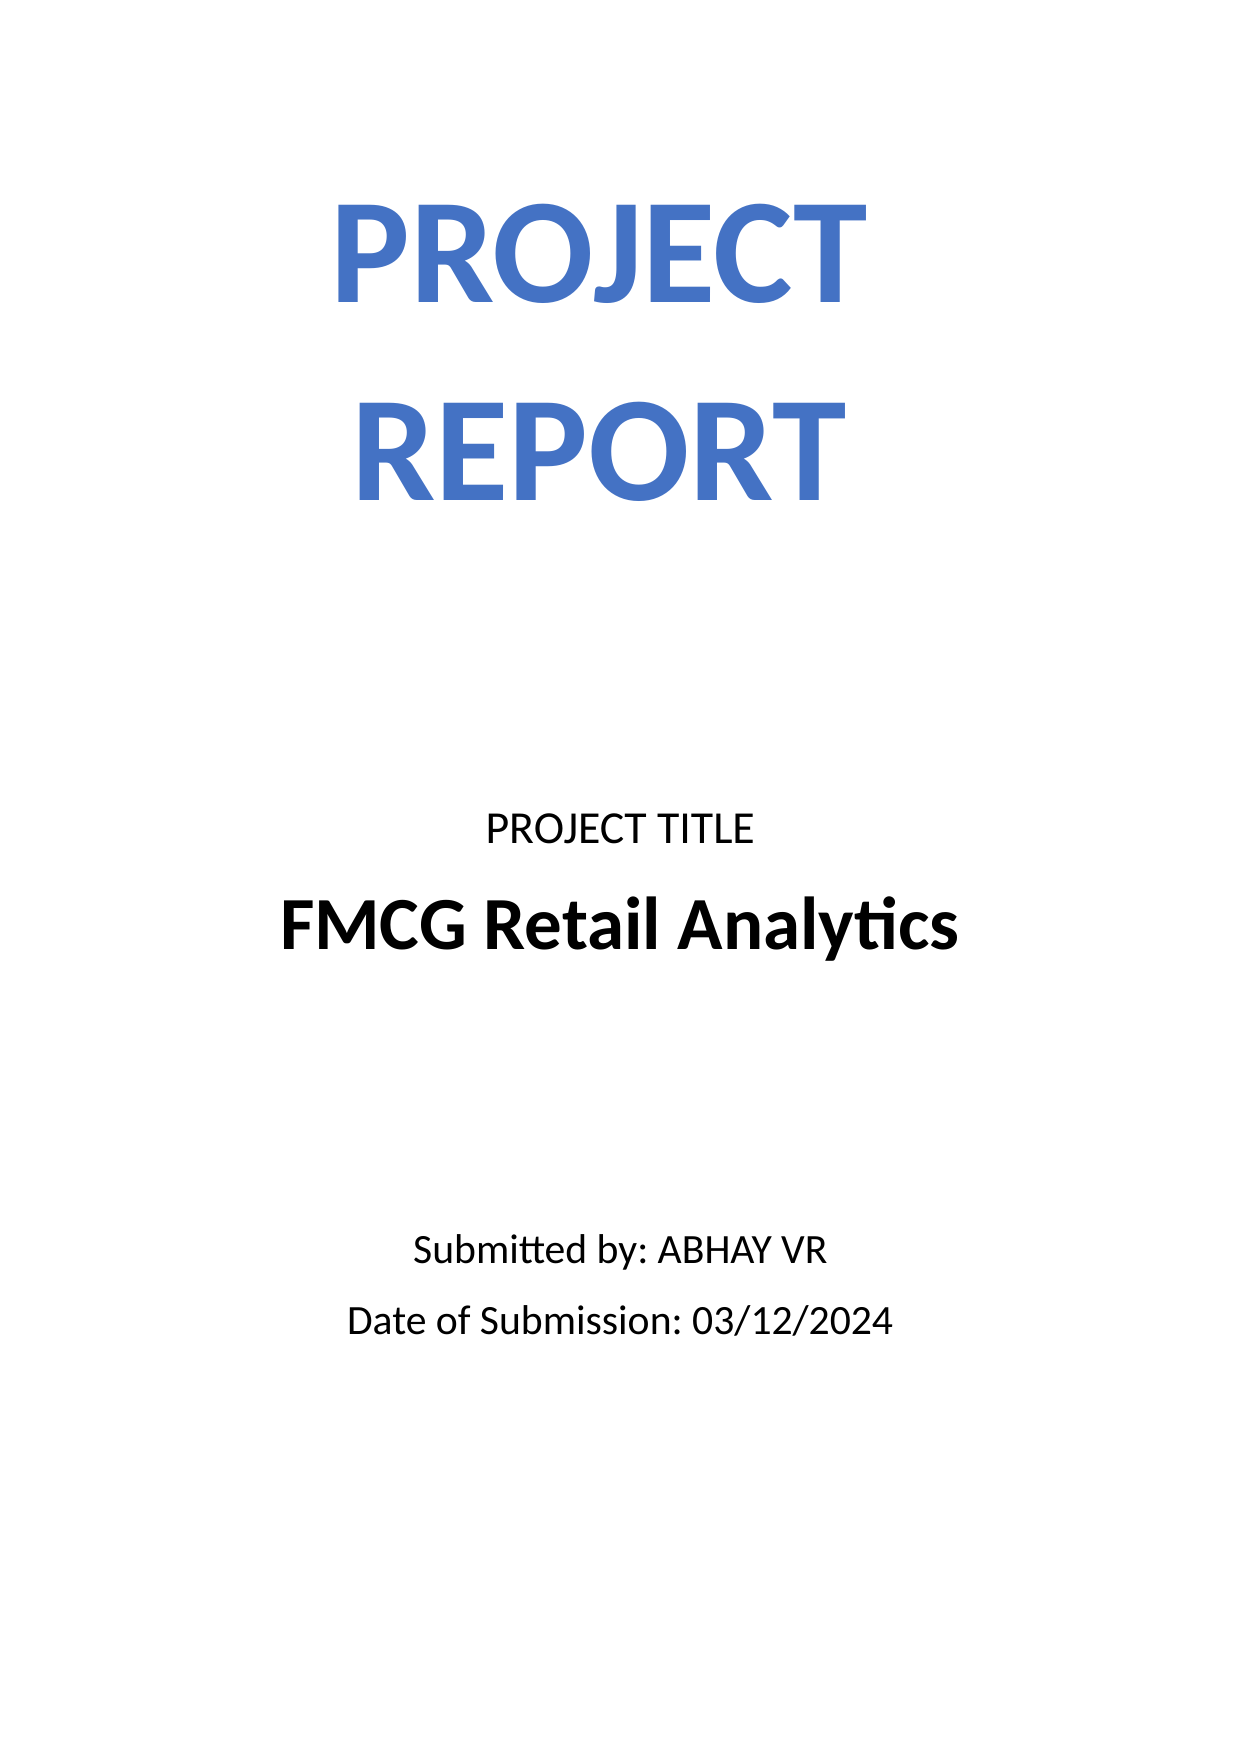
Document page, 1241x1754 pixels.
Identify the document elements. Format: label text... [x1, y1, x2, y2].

text Date of Submission: 03/12/2024 [150, 1294, 1090, 1345]
text PROJECT TITLE [150, 799, 1090, 855]
text Submitted by: ABHAY VR [150, 1223, 1090, 1274]
text FMCG Retail Analytics [150, 876, 1090, 968]
